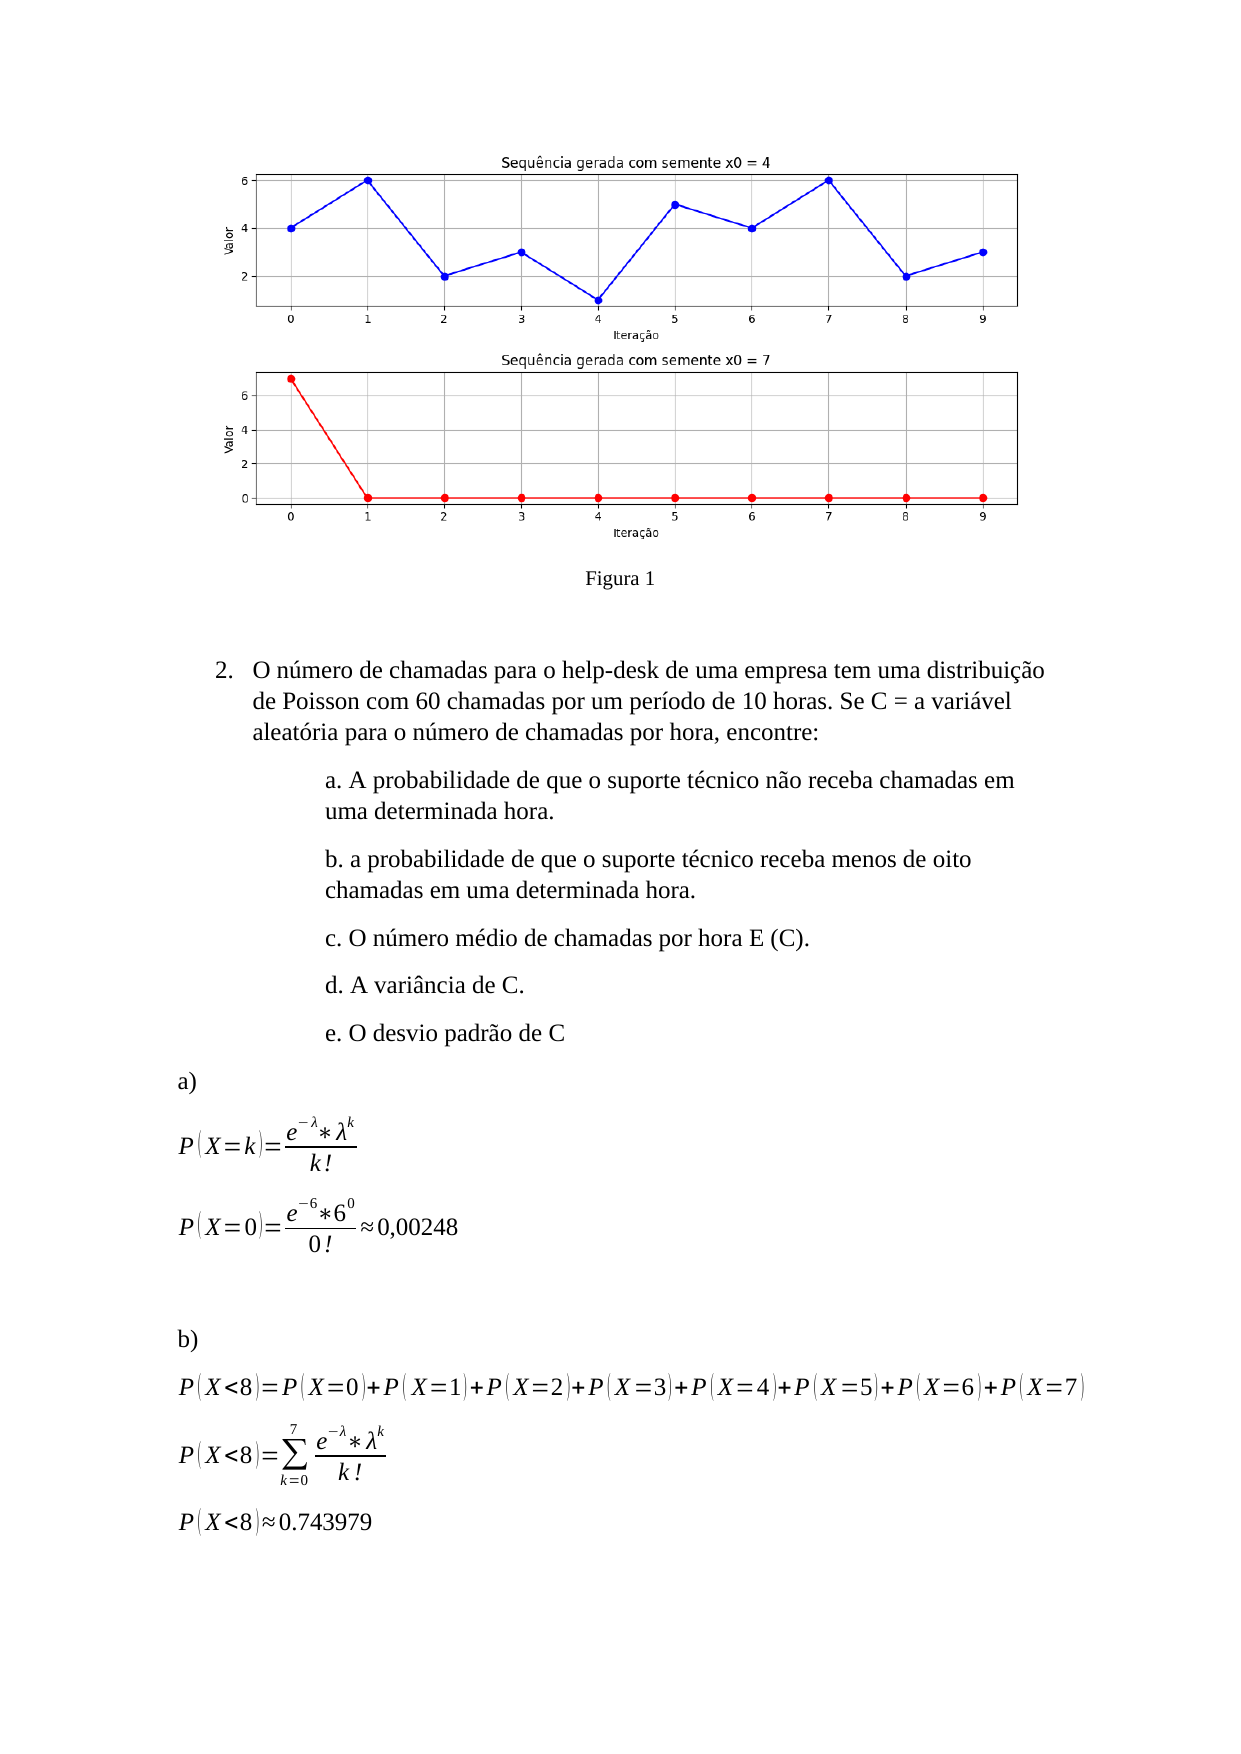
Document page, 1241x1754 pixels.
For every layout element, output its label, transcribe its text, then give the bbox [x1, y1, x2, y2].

text a. A probabilidade de que o suporte técnico não receba chamadas em uma determinada hora. [325, 765, 1063, 825]
text d. A variância de C. [325, 970, 1063, 999]
text a) [177, 1066, 1063, 1094]
list O número de chamadas para o help-desk de uma empresa tem uma distribuição de Poisson com 60 chamadas por um período de 10 horas. Se C = a variável aleatória para o número de chamadas por hora, encontre: [215, 655, 1063, 746]
text e. O desvio padrão de C [325, 1018, 1063, 1047]
text c. O número médio de chamadas por hora E (C). [325, 923, 1063, 951]
picture [217, 147, 1024, 547]
text b. a probabilidade de que o suporte técnico receba menos de oito chamadas em uma determinada hora. [325, 844, 1063, 904]
text Figura 1 [177, 566, 1063, 590]
text b) [177, 1324, 1063, 1353]
